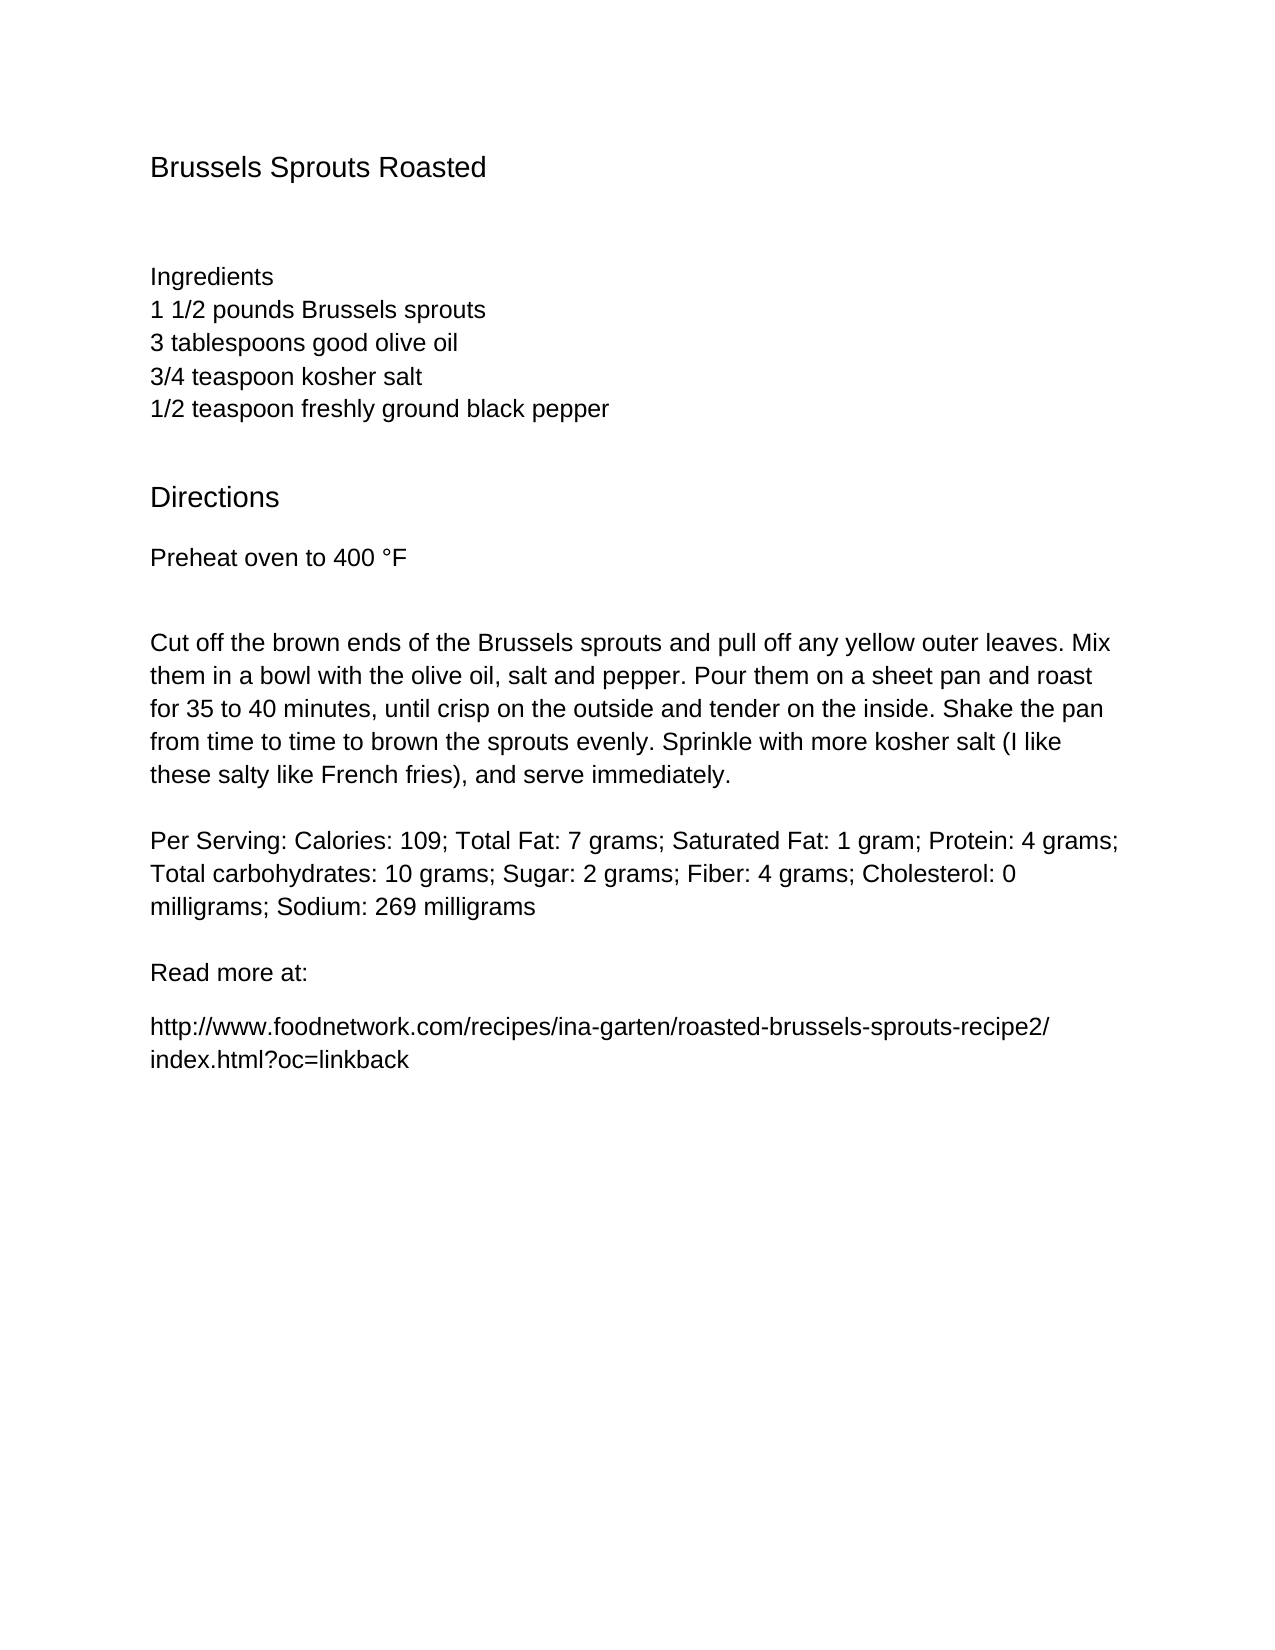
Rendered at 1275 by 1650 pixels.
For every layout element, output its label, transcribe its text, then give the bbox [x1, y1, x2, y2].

text Ingredients 1 1/2 pounds Brussels sprouts 3 tablespoons good olive oil 3/4 teaspoon kosher salt 1/2 teaspoon freshly ground black pepper [150, 262, 1125, 455]
text Cut off the brown ends of the Brussels sprouts and pull off any yellow outer leaves. Mix them in a bowl with the olive oil, salt and pepper. Pour them on a sheet pan and roast for 35 to 40 minutes, until crisp on the outside and tender on the inside. Shake the pan from time to time to brown the sprouts evenly. Sprinkle with more kosher salt (I like these salty like French fries), and serve immediately. Per Serving: Calories: 109; Total Fat: 7 grams; Saturated Fat: 1 gram; Protein: 4 grams; Total carbohydrates: 10 grams; Sugar: 2 grams; Fiber: 4 grams; Cholesterol: 0 milligrams; Sodium: 269 milligrams Read more at: [150, 628, 1125, 987]
text Preheat oven to 400 °F [150, 514, 1125, 571]
text Directions [150, 480, 1125, 514]
text http://www.foodnetwork.com/recipes/ina-garten/roasted-brussels-sprouts-recipe2/index.html?oc=linkback [150, 1012, 1125, 1074]
text Brussels Sprouts Roasted [150, 150, 1125, 183]
